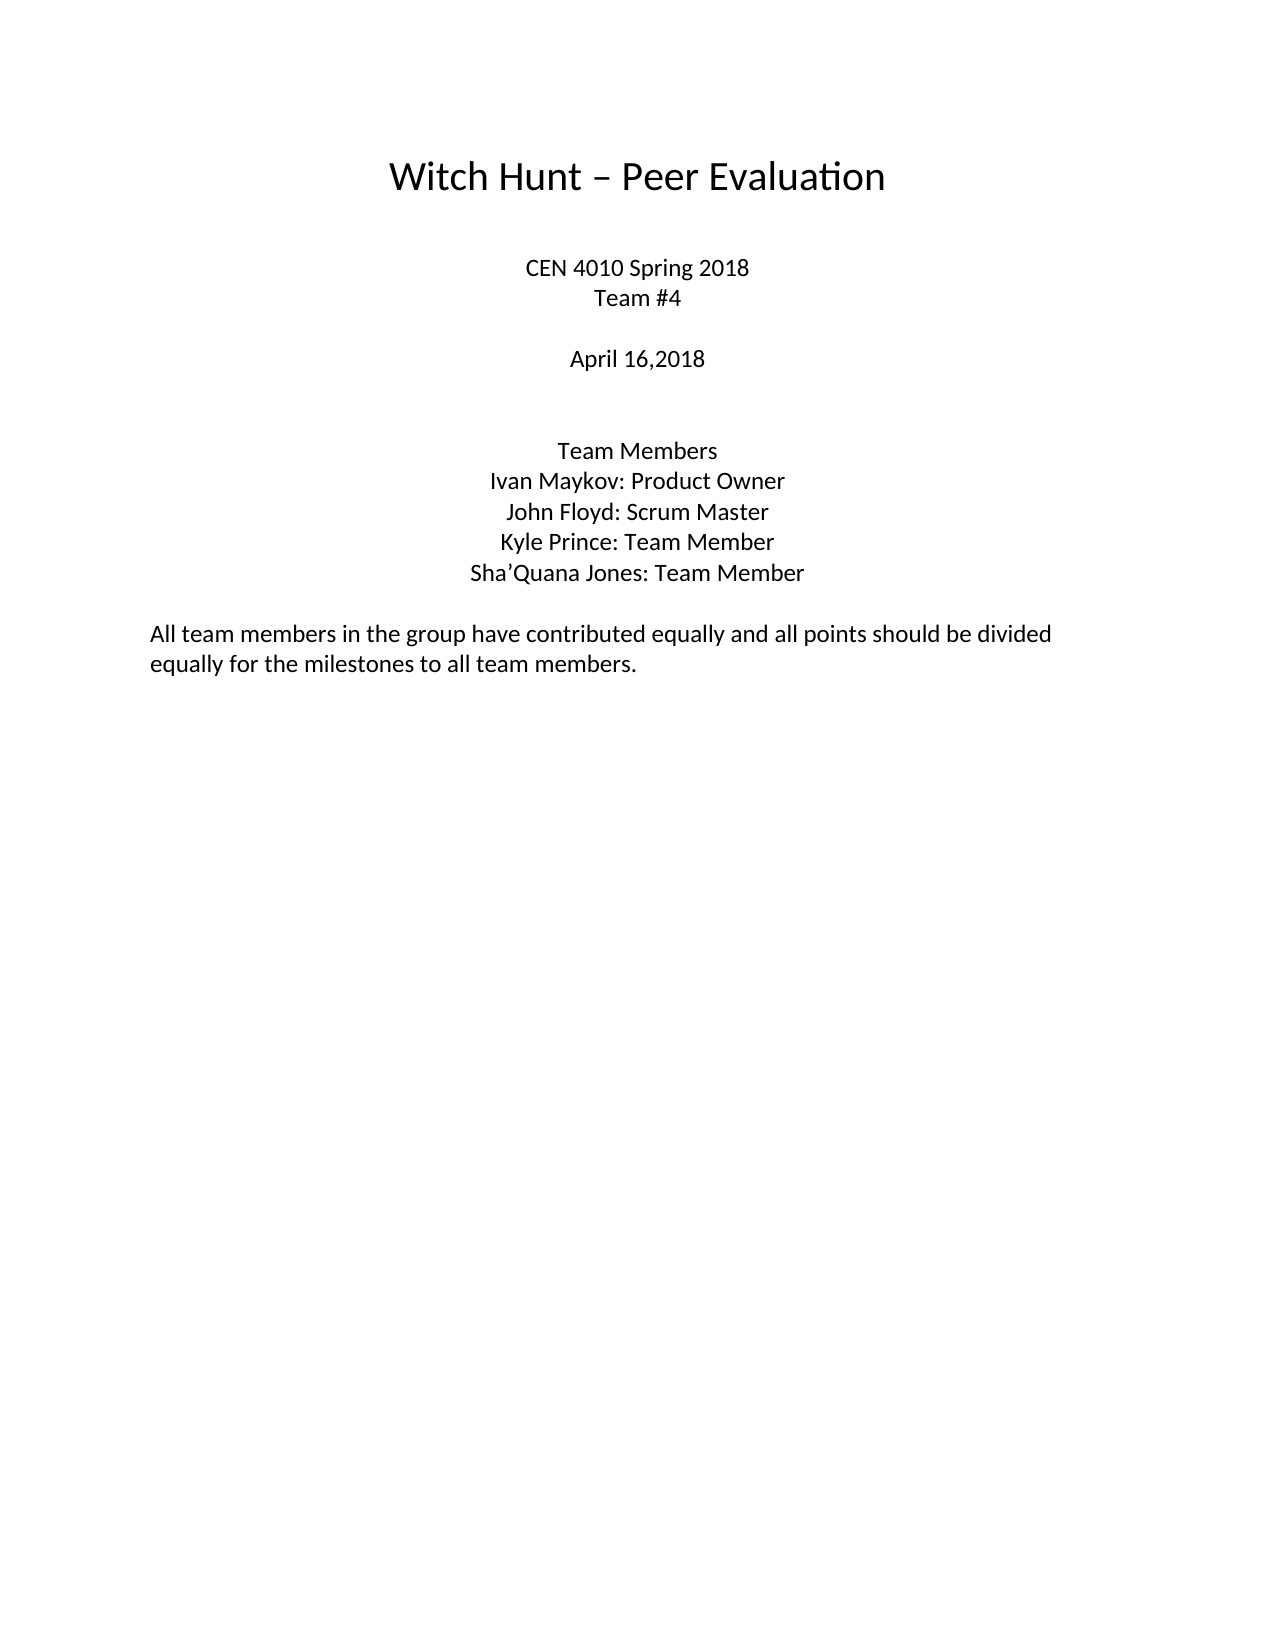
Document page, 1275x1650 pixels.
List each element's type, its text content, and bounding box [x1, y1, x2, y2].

text Team #4 [150, 282, 1125, 313]
text April 16,2018 [150, 343, 1125, 374]
text Witch Hunt – Peer Evaluation [150, 150, 1125, 201]
text Team Members [150, 435, 1125, 465]
text Sha’Quana Jones: Team Member [150, 557, 1125, 587]
text CEN 4010 Spring 2018 [150, 252, 1125, 282]
text Kyle Prince: Team Member [150, 526, 1125, 557]
text All team members in the group have contributed equally and all points should be divided equally for the milestones to all team members. [150, 618, 1125, 679]
text John Floyd: Scrum Master [150, 496, 1125, 526]
text Ivan Maykov: Product Owner [150, 465, 1125, 496]
